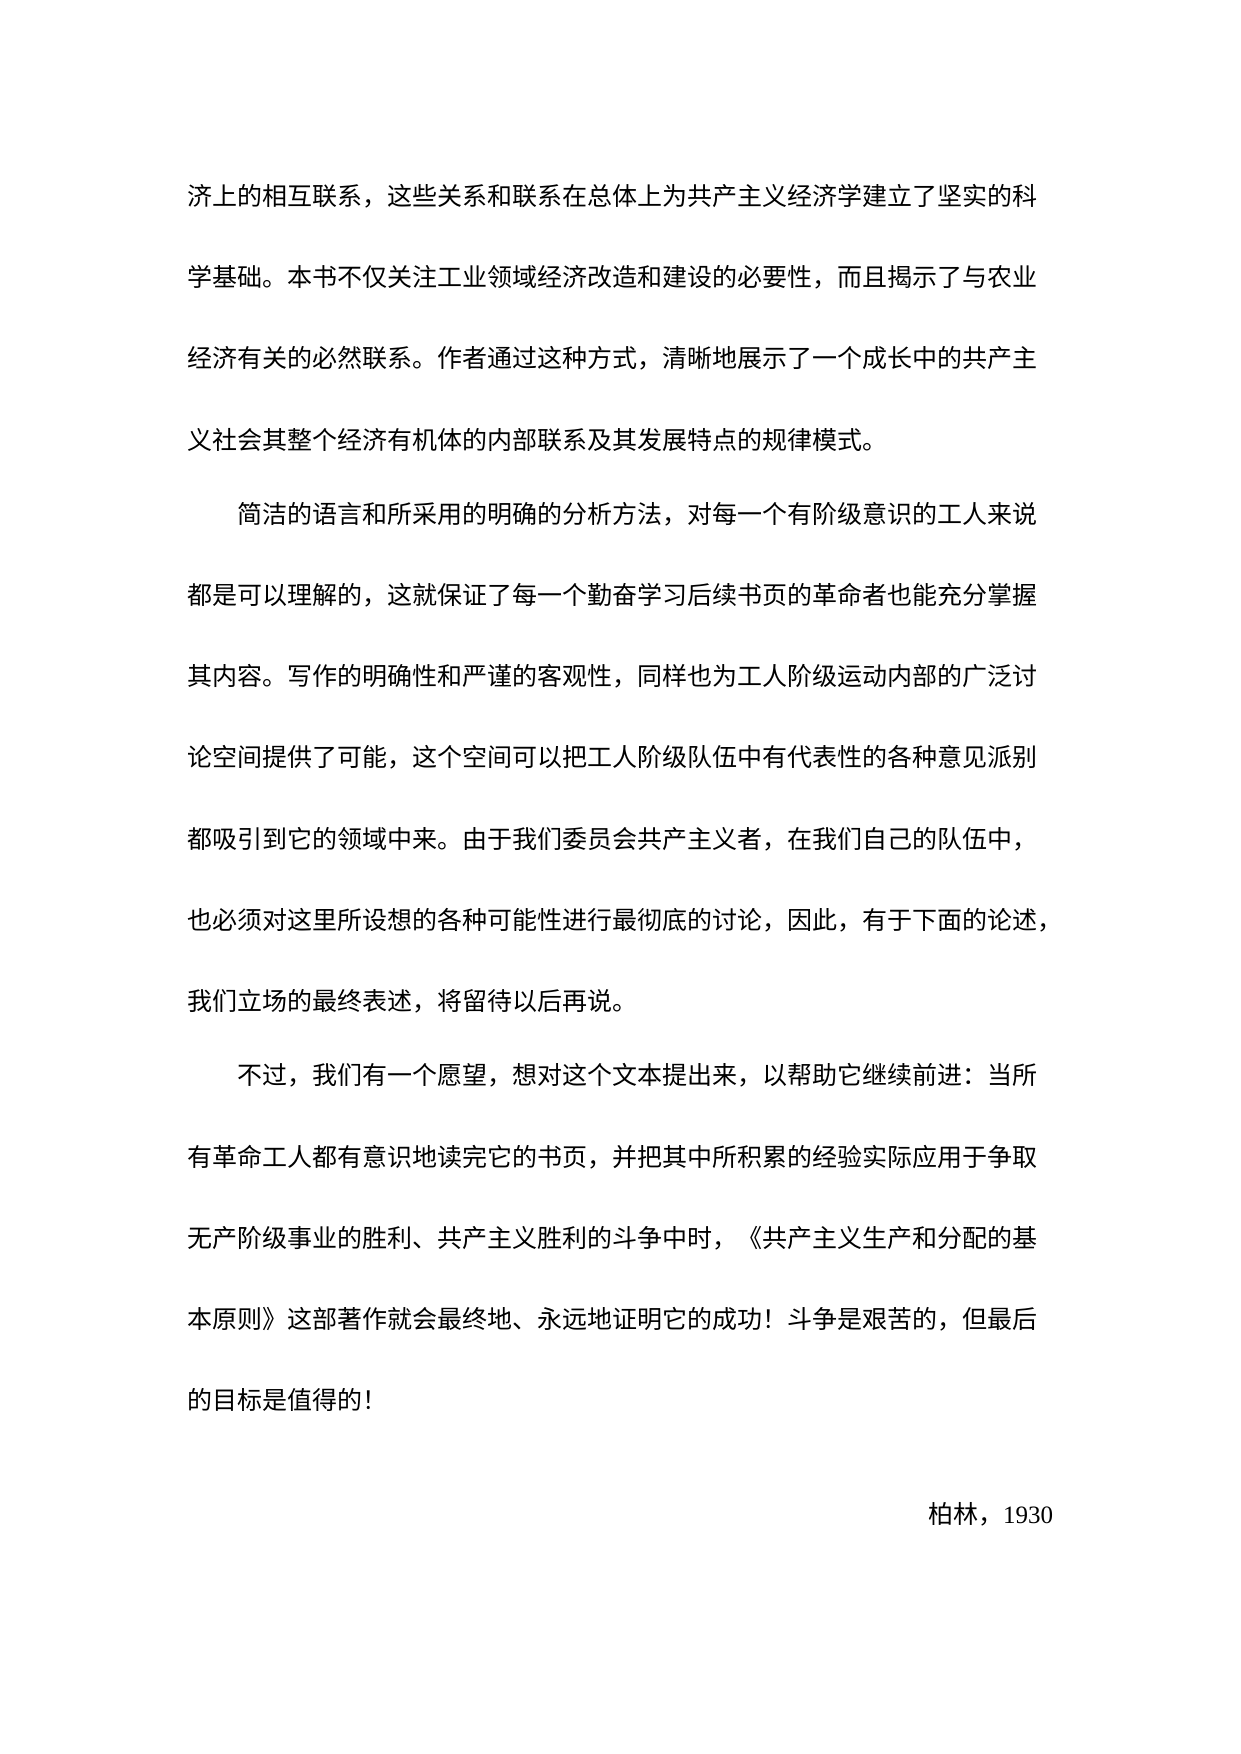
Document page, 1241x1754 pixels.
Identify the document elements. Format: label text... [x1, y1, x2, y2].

text 柏林，1930 [187, 1480, 1053, 1545]
text 不过，我们有一个愿望，想对这个文本提出来，以帮助它继续前进：当所有革命工人都有意识地读完它的书页，并把其中所积累的经验实际应用于争取无产阶级事业的胜利、共产主义胜利的斗争中时，《共产主义生产和分配的基本原则》这部著作就会最终地、永远地证明它的成功！斗争是艰苦的，但最后的目标是值得的！ [187, 1041, 1053, 1431]
text 简洁的语言和所采用的明确的分析方法，对每一个有阶级意识的工人来说都是可以理解的，这就保证了每一个勤奋学习后续书页的革命者也能充分掌握其内容。写作的明确性和严谨的客观性，同样也为工人阶级运动内部的广泛讨论空间提供了可能，这个空间可以把工人阶级队伍中有代表性的各种意见派别都吸引到它的领域中来。由于我们委员会共产主义者，在我们自己的队伍中，也必须对这里所设想的各种可能性进行最彻底的讨论，因此，有于下面的论述，我们立场的最终表述，将留待以后再说。 [187, 480, 1053, 1032]
